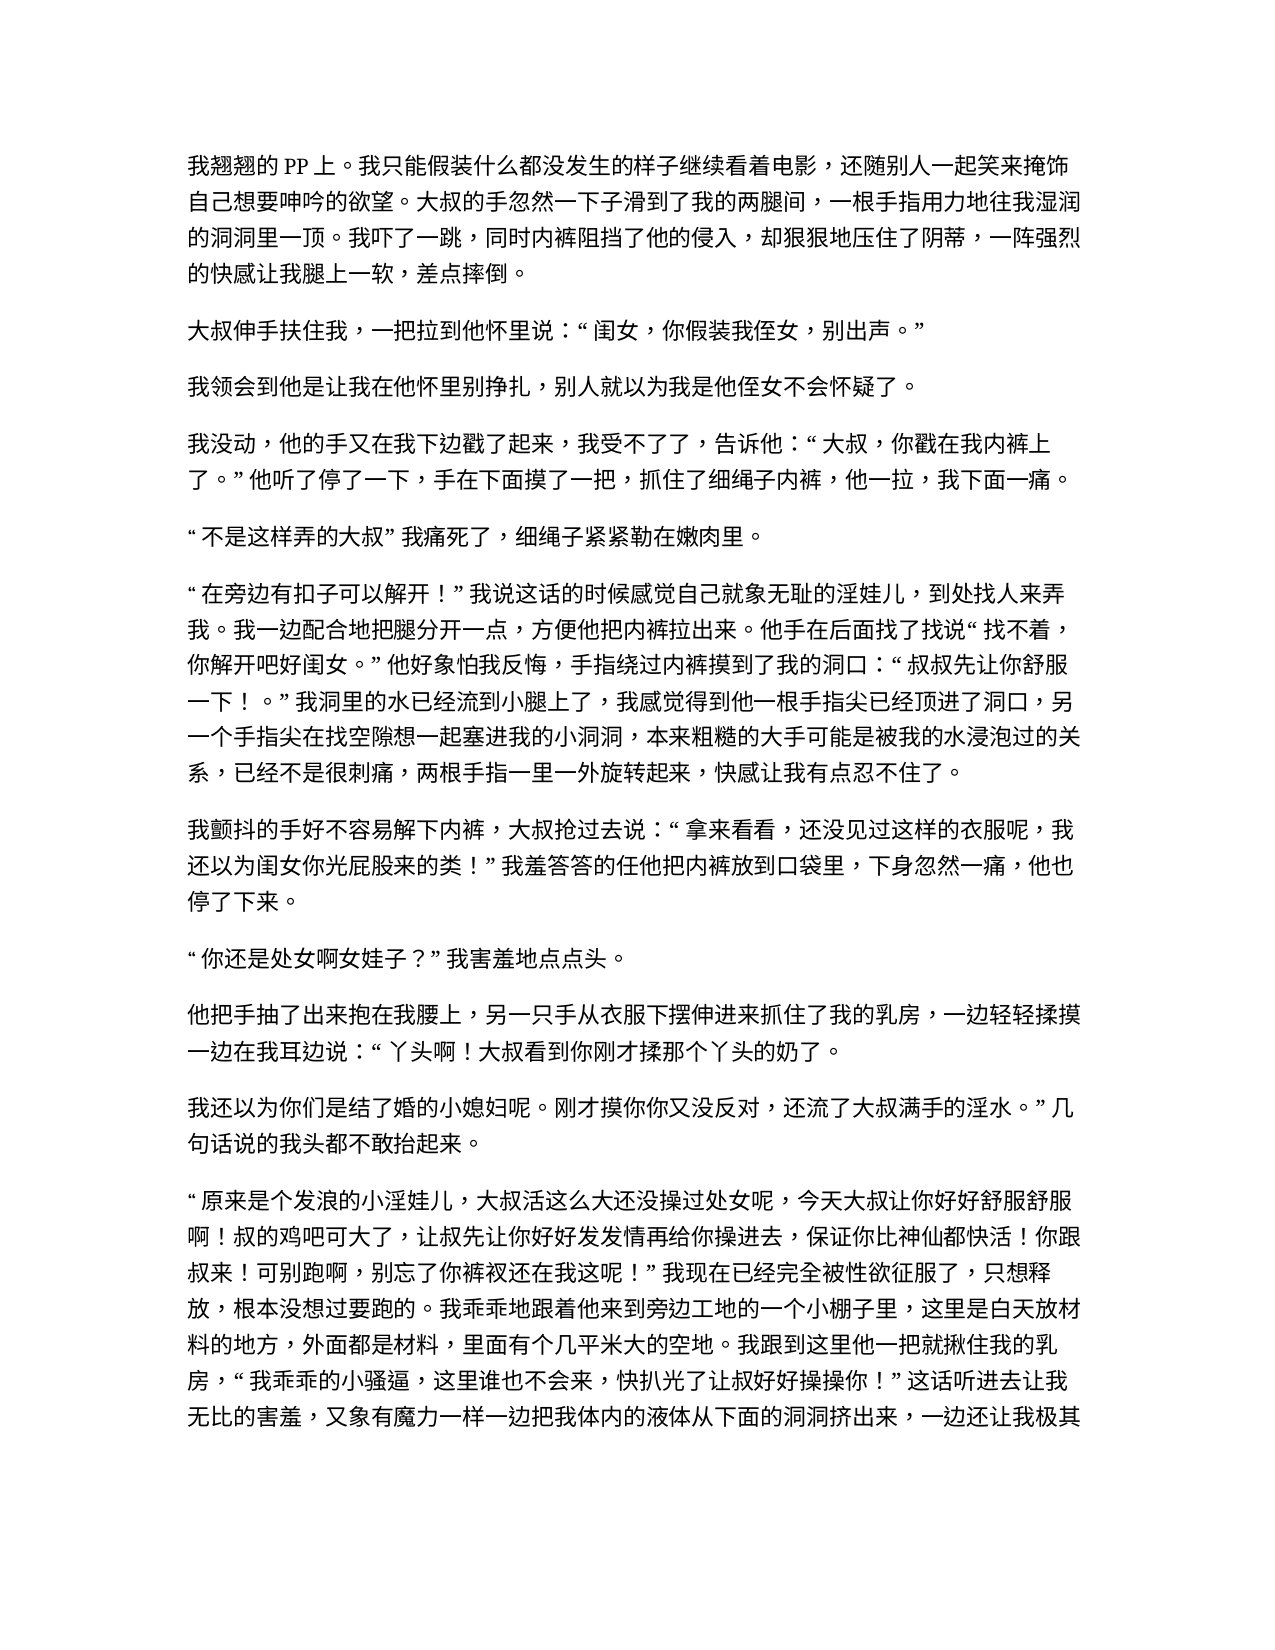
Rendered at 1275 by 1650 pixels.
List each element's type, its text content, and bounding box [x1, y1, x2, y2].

text “ 你还是处女啊女娃子？” 我害羞地点点头。 [187, 943, 1087, 974]
text 我还以为你们是结了婚的小媳妇呢。刚才摸你你又没反对，还流了大叔满手的淫水。” 几句话说的我头都不敢抬起来。 [187, 1092, 1087, 1159]
text “ 不是这样弄的大叔” 我痛死了，细绳子紧紧勒在嫩肉里。 [187, 521, 1087, 552]
text 大叔伸手扶住我，一把拉到他怀里说：“ 闺女，你假装我侄女，别出声。” [187, 314, 1087, 346]
text 我没动，他的手又在我下边戳了起来，我受不了了，告诉他：“ 大叔，你戳在我内裤上了。” 他听了停了一下，手在下面摸了一把，抓住了细绳子内裤，他一拉，我下面一痛。 [187, 428, 1087, 495]
text “ 在旁边有扣子可以解开！” 我说这话的时候感觉自己就象无耻的淫娃儿，到处找人来弄我。我一边配合地把腿分开一点，方便他把内裤拉出来。他手在后面找了找说“ 找不着，你解开吧好闺女。” 他好象怕我反悔，手指绕过内裤摸到了我的洞口：“ 叔叔先让你舒服一下！。” 我洞里的水已经流到小腿上了，我感觉得到他一根手指尖已经顶进了洞口，另一个手指尖在找空隙想一起塞进我的小洞洞，本来粗糙的大手可能是被我的水浸泡过的关系，已经不是很刺痛，两根手指一里一外旋转起来，快感让我有点忍不住了。 [187, 578, 1087, 788]
text 他把手抽了出来抱在我腰上，另一只手从衣服下摆伸进来抓住了我的乳房，一边轻轻揉摸一边在我耳边说：“ 丫头啊！大叔看到你刚才揉那个丫头的奶了。 [187, 999, 1087, 1067]
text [187, 150, 1087, 289]
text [187, 1185, 1087, 1432]
text 我领会到他是让我在他怀里别挣扎，别人就以为我是他侄女不会怀疑了。 [187, 371, 1087, 403]
text 我颤抖的手好不容易解下内裤，大叔抢过去说：“ 拿来看看，还没见过这样的衣服呢，我还以为闺女你光屁股来的类！” 我羞答答的任他把内裤放到口袋里，下身忽然一痛，他也停了下来。 [187, 814, 1087, 917]
